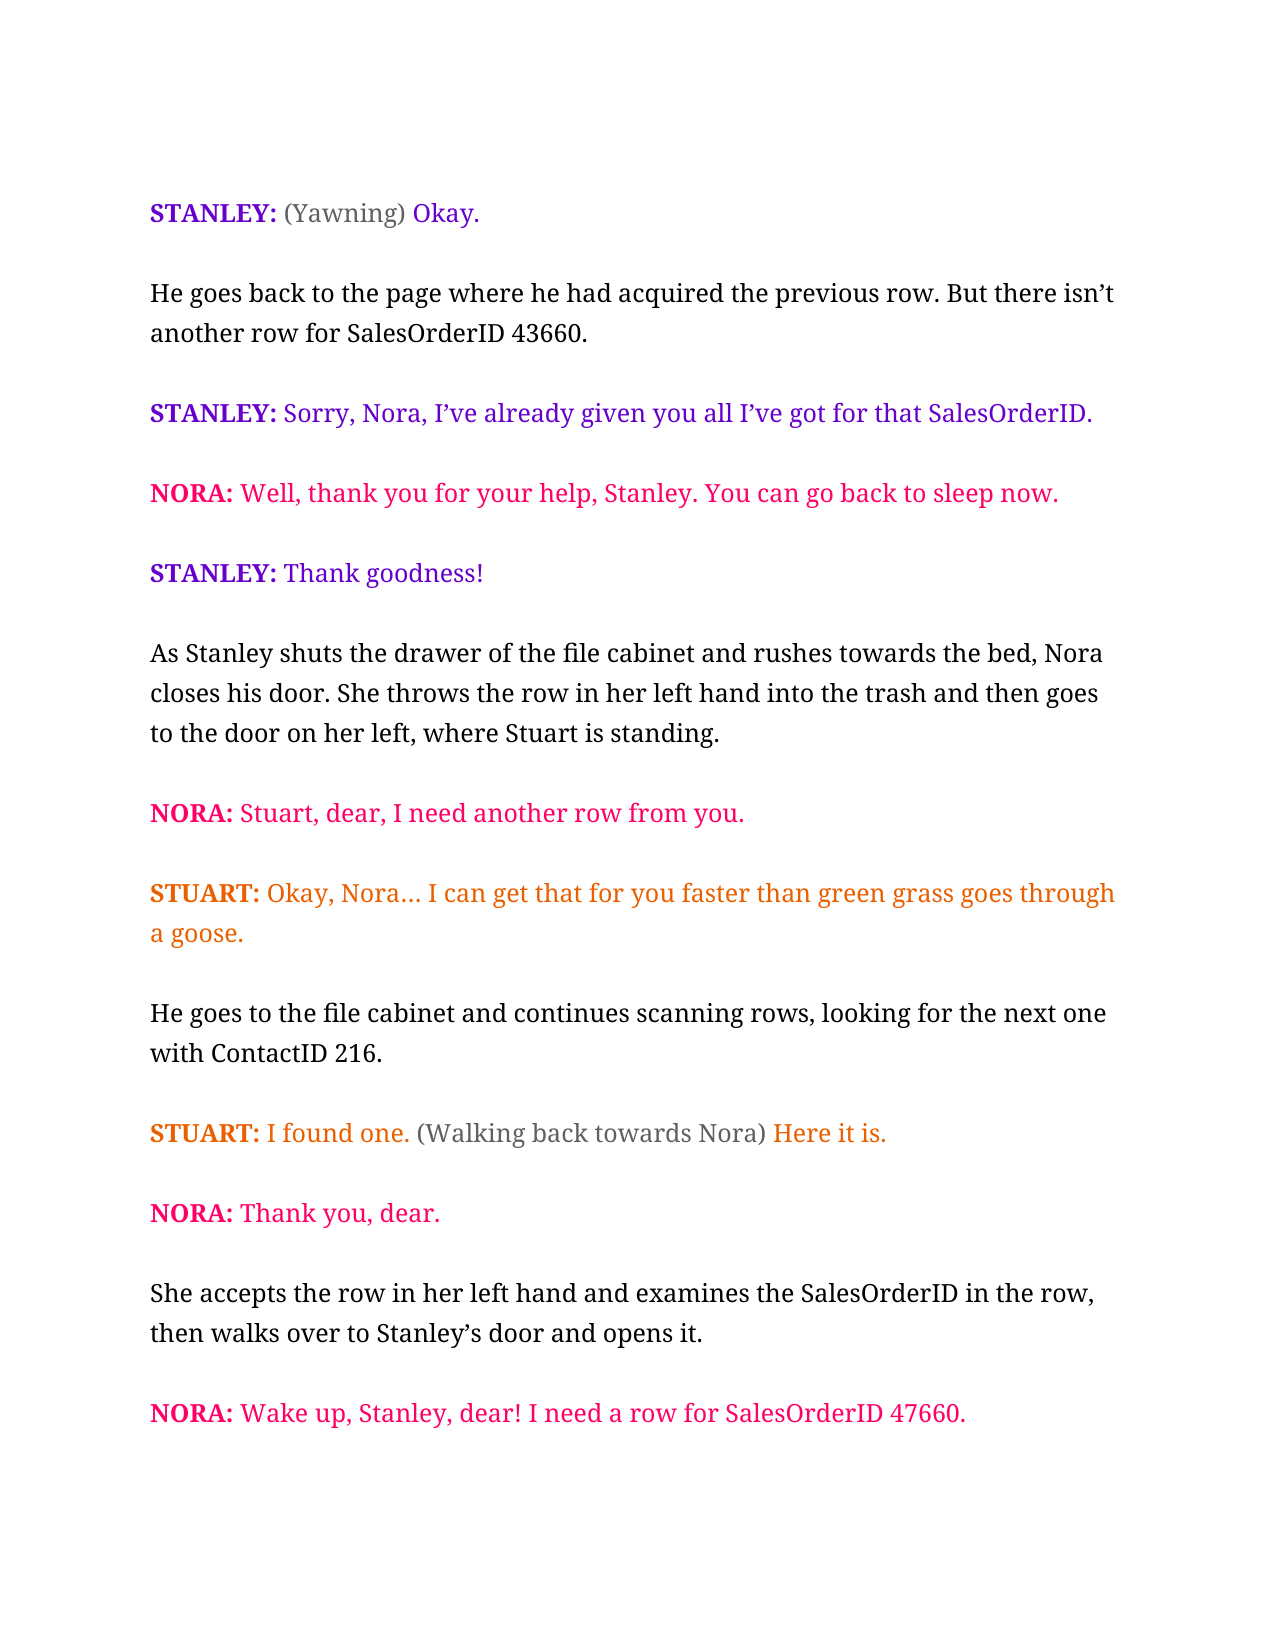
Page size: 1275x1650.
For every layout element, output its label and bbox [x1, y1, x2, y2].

text [150, 150, 1125, 1470]
